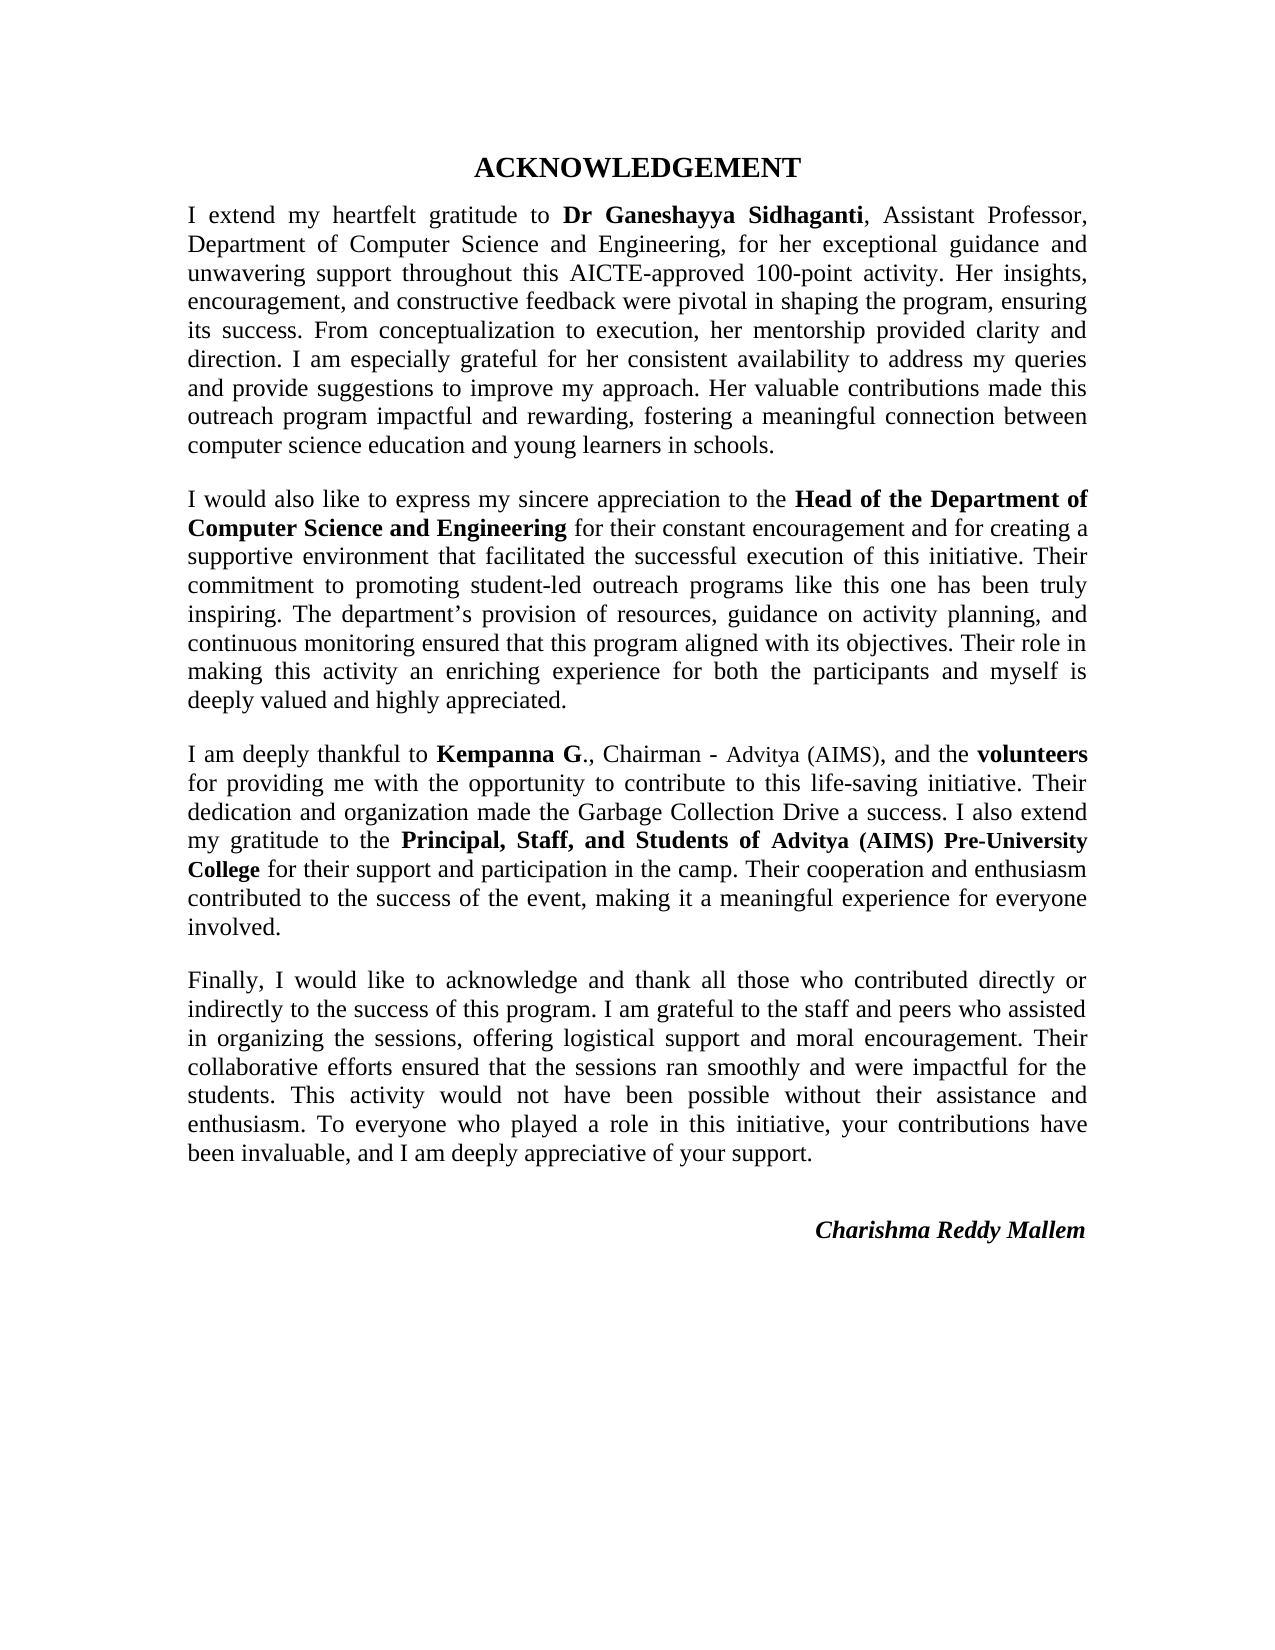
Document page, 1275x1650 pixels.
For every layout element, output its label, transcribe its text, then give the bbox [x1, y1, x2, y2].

text I am deeply thankful to Kempanna G., Chairman - Advitya (AIMS), and the volunteers for providing me with the opportunity to contribute to this life-saving initiative. Their dedication and organization made the Garbage Collection Drive a success. I also extend my gratitude to the Principal, Staff, and Students of Advitya (AIMS) Pre-University College for their support and participation in the camp. Their cooperation and enthusiasm contributed to the success of the event, making it a meaningful experience for everyone involved. [187, 739, 1088, 940]
text I extend my heartfelt gratitude to Dr Ganeshayya Sidhaganti, Assistant Professor, Department of Computer Science and Engineering, for her exceptional guidance and unwavering support throughout this AICTE-approved 100-point activity. Her insights, encouragement, and constructive feedback were pivotal in shaping the program, ensuring its success. From conceptualization to execution, her mentorship provided clarity and direction. I am especially grateful for her consistent availability to address my queries and provide suggestions to improve my approach. Her valuable contributions made this outreach program impactful and rewarding, fostering a meaningful connection between computer science education and young learners in schools. [187, 200, 1088, 459]
text Finally, I would like to acknowledge and thank all those who contributed directly or indirectly to the success of this program. I am grateful to the staff and peers who assisted in organizing the sessions, offering logistical support and moral encouragement. Their collaborative efforts ensured that the sessions ran smoothly and were impactful for the students. This activity would not have been possible without their assistance and enthusiasm. To everyone who played a role in this initiative, your contributions have been invaluable, and I am deeply appreciative of your support. [187, 965, 1088, 1167]
text I would also like to express my sincere appreciation to the Head of the Department of Computer Science and Engineering for their constant encouragement and for creating a supportive environment that facilitated the successful execution of this initiative. Their commitment to promoting student-led outreach programs like this one has been truly inspiring. The department’s provision of resources, guidance on activity planning, and continuous monitoring ensured that this program aligned with its objectives. Their role in making this activity an enriching experience for both the participants and myself is deeply valued and highly appreciated. [187, 484, 1088, 714]
text Charishma Reddy Mallem [187, 1216, 1088, 1244]
subtitle ACKNOWLEDGEMENT [474, 150, 1200, 183]
